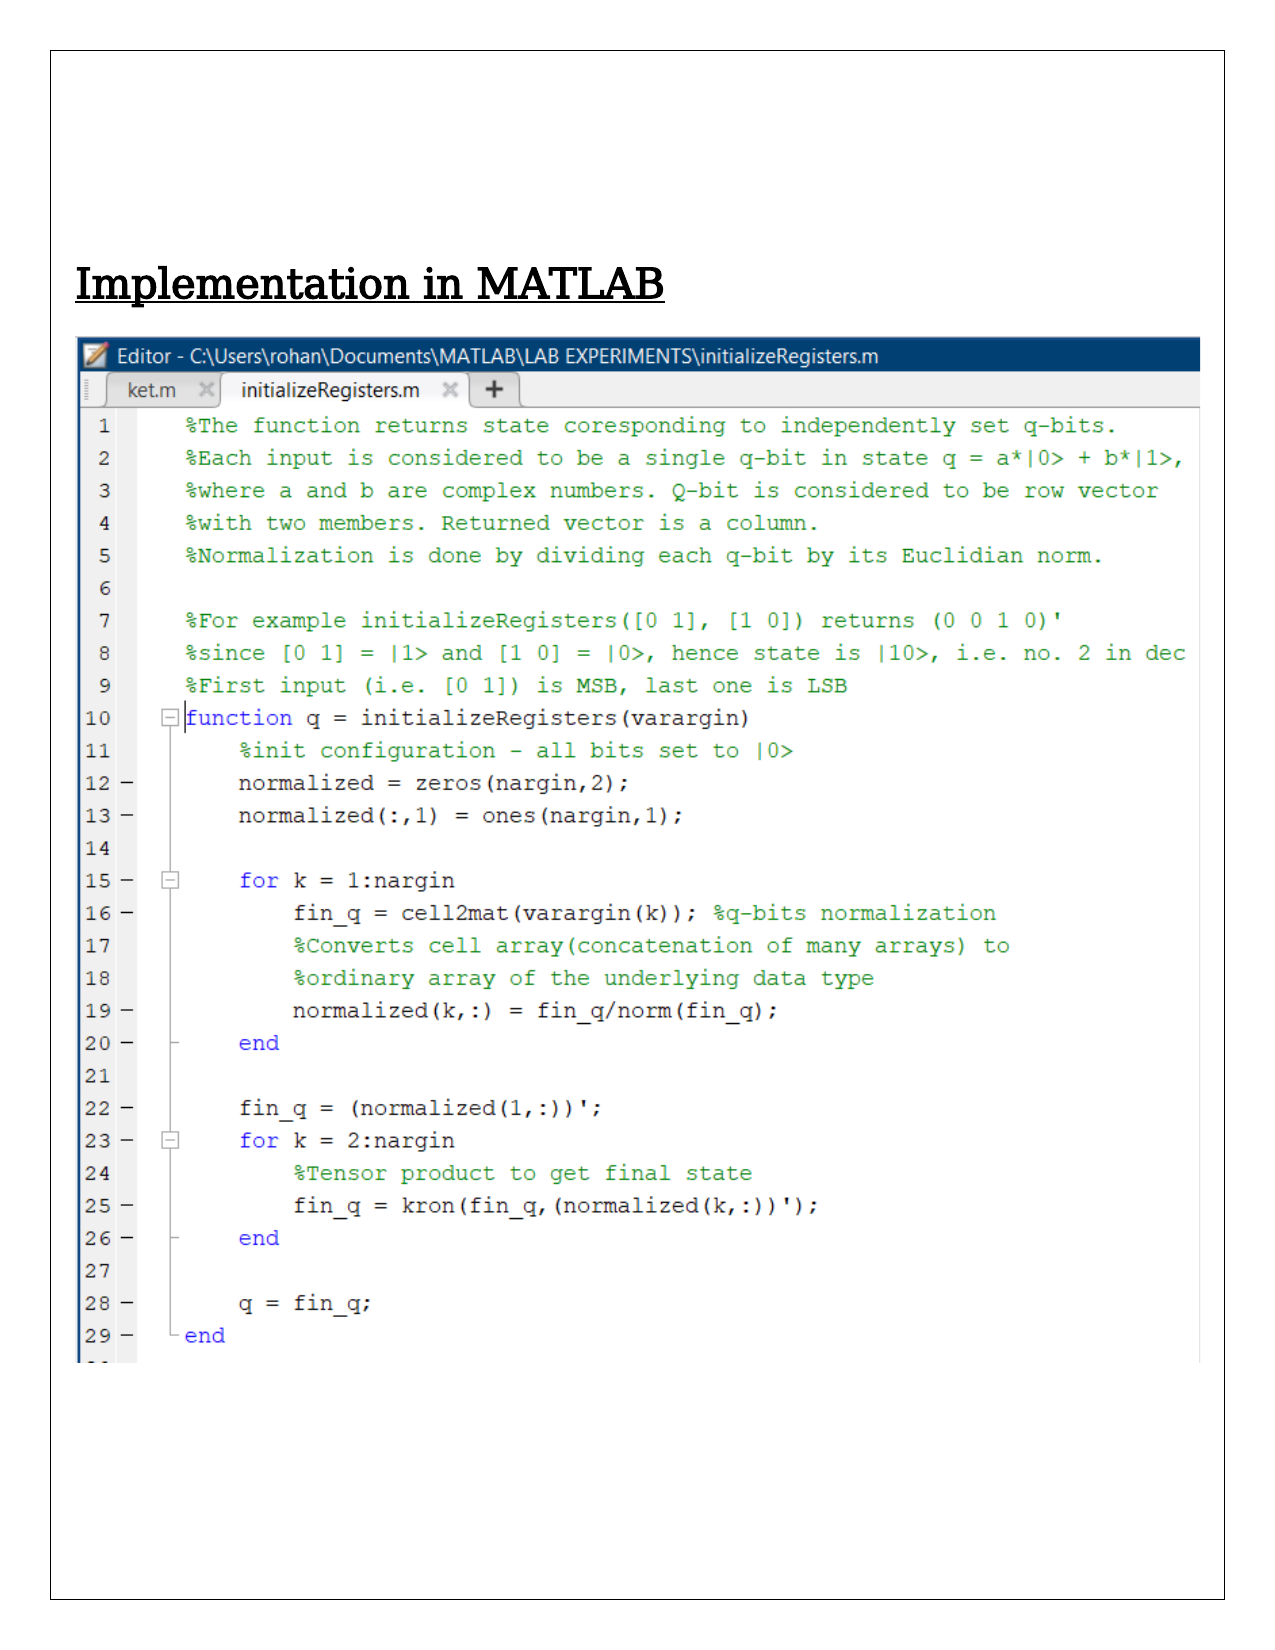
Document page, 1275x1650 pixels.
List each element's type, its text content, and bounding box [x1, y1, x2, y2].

picture [75, 336, 1200, 1363]
text Implementation in MATLAB [75, 257, 1200, 307]
